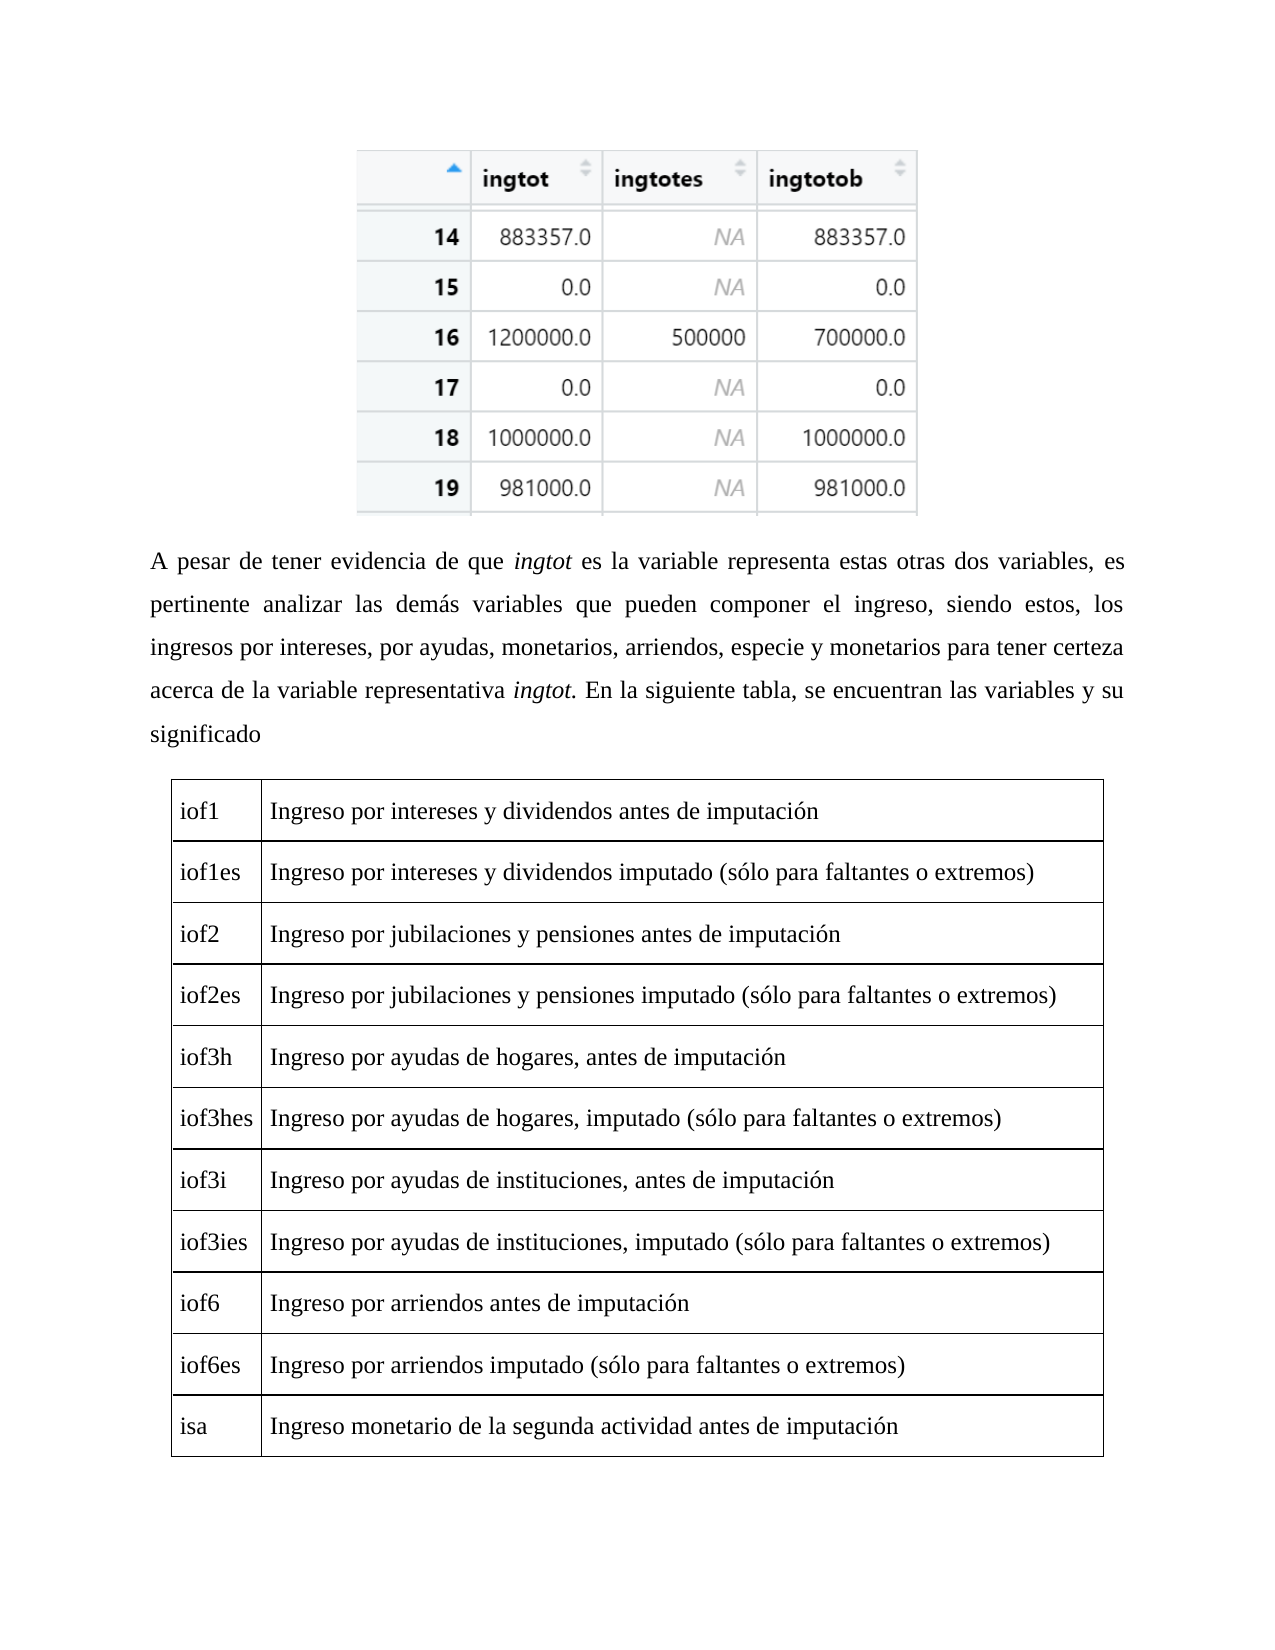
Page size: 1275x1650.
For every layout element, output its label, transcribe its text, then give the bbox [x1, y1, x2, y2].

table_cell Ingreso por ayudas de hogares, antes de imputación [262, 1026, 1103, 1086]
text A pesar de tener evidencia de que ingtot es la variable representa estas otras dos variables, es pertinente analizar las demás variables que pueden componer el ingreso, siendo estos, los ingresos por intereses, por ayudas, monetarios, arriendos, especie y monetarios para tener certeza acerca de la variable representativa ingtot. En la siguiente tabla, se encuentran las variables y su significado [150, 546, 1125, 747]
table_cell iof3hes [172, 1088, 261, 1148]
table_cell Ingreso por jubilaciones y pensiones antes de imputación [262, 903, 1103, 963]
table_cell Ingreso por ayudas de instituciones, imputado (sólo para faltantes o extremos) [262, 1211, 1103, 1271]
table_cell Ingreso por jubilaciones y pensiones imputado (sólo para faltantes o extremos) [262, 965, 1103, 1025]
table_cell iof2es [172, 964, 261, 1025]
table_header iof1 [172, 780, 261, 840]
table_cell Ingreso por ayudas de instituciones, antes de imputación [262, 1150, 1103, 1209]
table_cell iof6es [172, 1334, 261, 1394]
table_cell iof3i [172, 1149, 261, 1209]
table_cell Ingreso por arriendos antes de imputación [262, 1273, 1103, 1333]
table_cell iof6 [172, 1272, 261, 1333]
table_cell Ingreso por arriendos imputado (sólo para faltantes o extremos) [262, 1334, 1103, 1394]
table_cell iof3ies [172, 1211, 261, 1271]
table_cell iof2 [172, 903, 261, 963]
table_cell Ingreso por ayudas de hogares, imputado (sólo para faltantes o extremos) [262, 1088, 1103, 1148]
table_cell isa [172, 1395, 261, 1456]
picture [356, 150, 919, 516]
table_cell Ingreso monetario de la segunda actividad antes de imputación [262, 1396, 1103, 1456]
table_cell iof3h [172, 1026, 261, 1086]
table_header Ingreso por intereses y dividendos antes de imputación [262, 780, 1103, 840]
table_cell Ingreso por intereses y dividendos imputado (sólo para faltantes o extremos) [262, 842, 1103, 902]
table_cell iof1es [172, 841, 261, 902]
